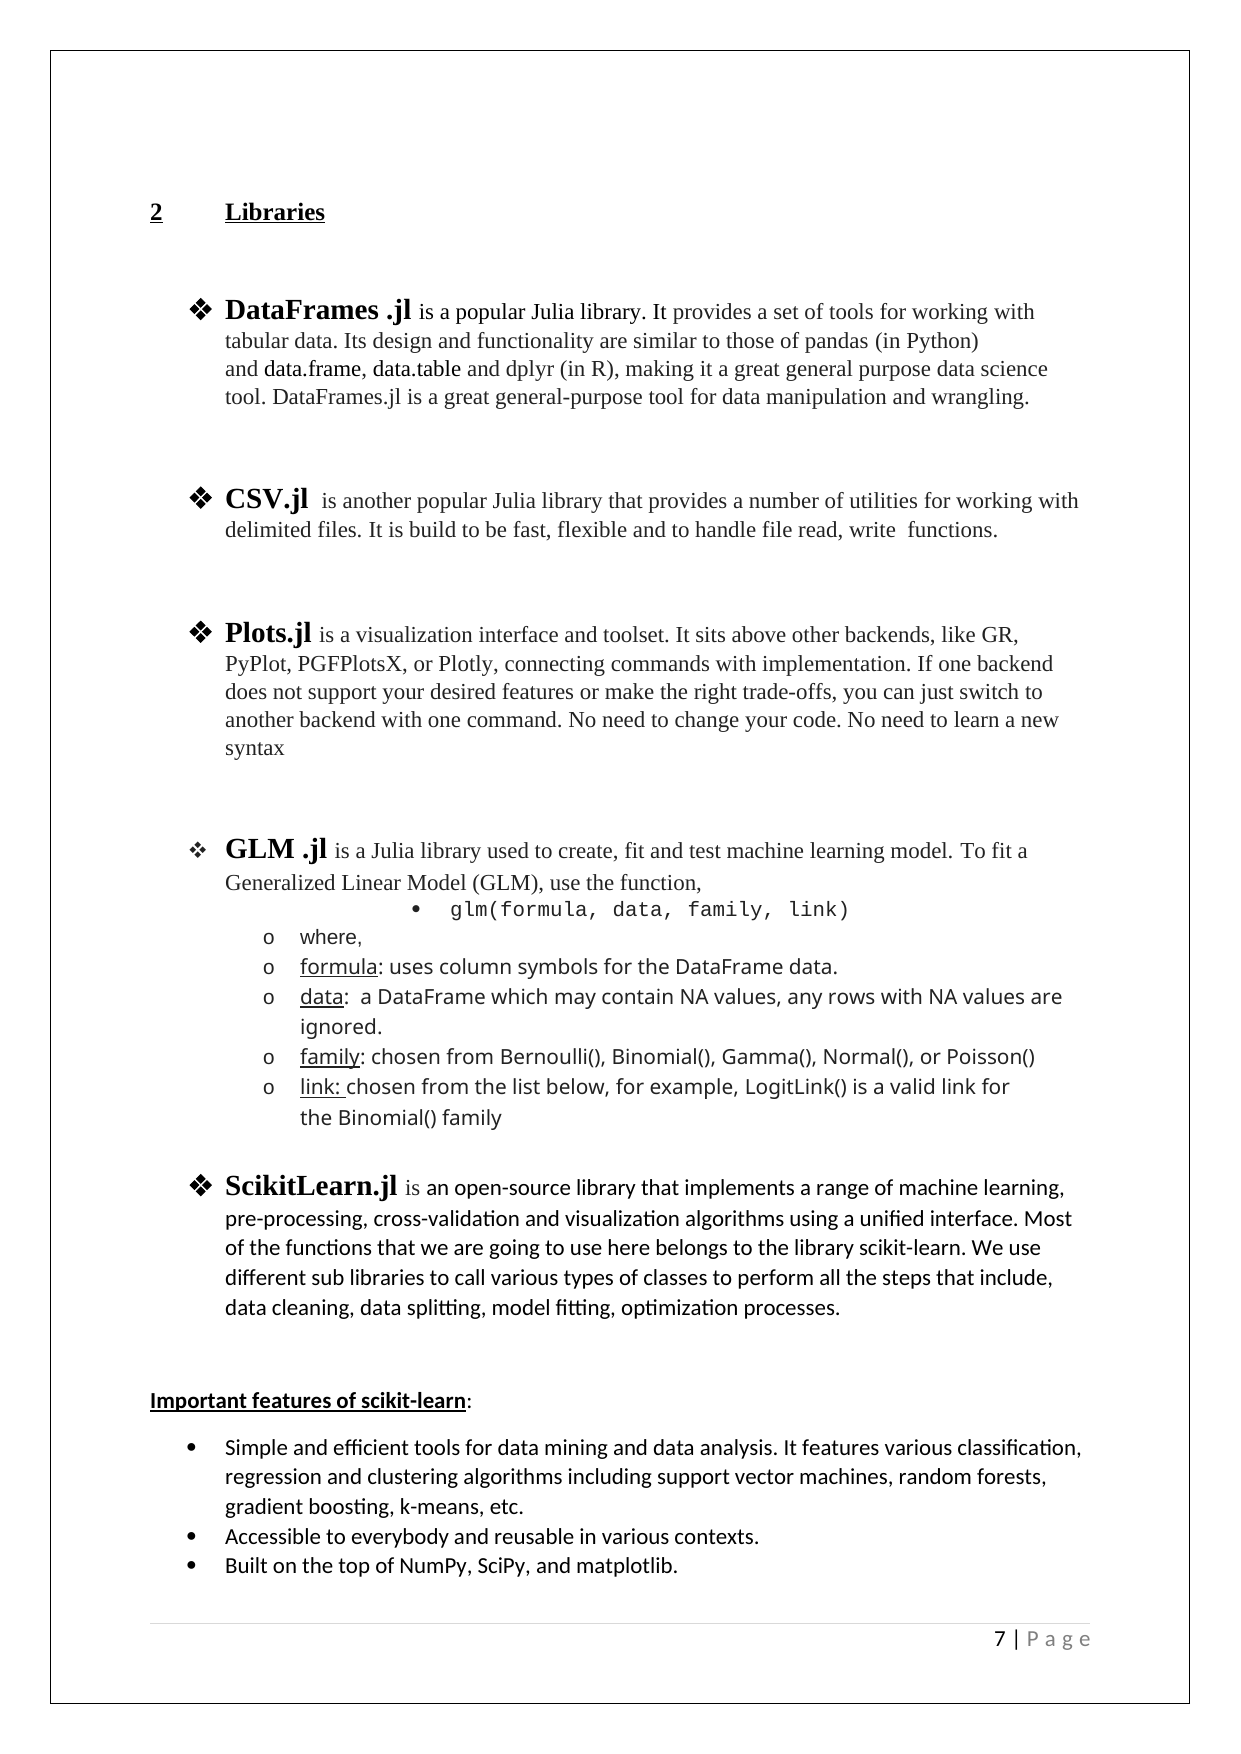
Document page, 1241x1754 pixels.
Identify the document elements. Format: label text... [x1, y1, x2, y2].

list ScikitLearn.jl is an open-source library that implements a range of machine learning, pre-processing, cross-validation and visualization algorithms using a unified interface. Most of the functions that we are going to use here belongs to the library scikit-learn. We use different sub libraries to call various types of classes to perform all the steps that include, data cleaning, data splitting, model fitting, optimization processes. [187, 1168, 1090, 1321]
list formula: uses column symbols for the DataFrame data. [262, 952, 1090, 980]
list Accessible to everybody and reusable in various contexts. [187, 1522, 1090, 1550]
list DataFrames .jl is a popular Julia library. It provides a set of tools for working with tabular data. Its design and functionality are similar to those of pandas (in Python) and data.frame, data.table and dplyr (in R), making it a great general purpose data science tool. DataFrames.jl is a great general-purpose tool for data manipulation and wrangling. [187, 292, 1090, 410]
text 2 Libraries [150, 197, 1090, 226]
list Simple and efficient tools for data mining and data analysis. It features various classification, regression and clustering algorithms including support vector machines, random forests, gradient boosting, k-means, etc. [187, 1433, 1090, 1520]
list where, [262, 924, 1090, 950]
list family: chosen from Bernoulli(), Binomial(), Gamma(), Normal(), or Poisson() [262, 1042, 1090, 1071]
list Plots.jl is a visualization interface and toolset. It sits above other backends, like GR, PyPlot, PGFPlotsX, or Plotly, connecting commands with implementation. If one backend does not support your desired features or make the right trade-offs, you can just switch to another backend with one command. No need to change your code. No need to learn a new syntax [187, 615, 1090, 760]
list GLM .jl is a Julia library used to create, fit and test machine learning model. To fit a Generalized Linear Model (GLM), use the function, [187, 831, 1090, 898]
list Built on the top of NumPy, SciPy, and matplotlib. [187, 1552, 1090, 1579]
list CSV.jl is another popular Julia library that provides a number of utilities for working with delimited files. It is build to be fast, flexible and to handle file read, write functions. [187, 481, 1090, 542]
text Important features of scikit-learn: [150, 1386, 1090, 1414]
list glm(formula, data, family, link) [412, 899, 1090, 923]
list link: chosen from the list below, for example, LogitLink() is a valid link for the Binomial() family [262, 1072, 1090, 1131]
list data: a DataFrame which may contain NA values, any rows with NA values are ignored. [262, 982, 1090, 1041]
